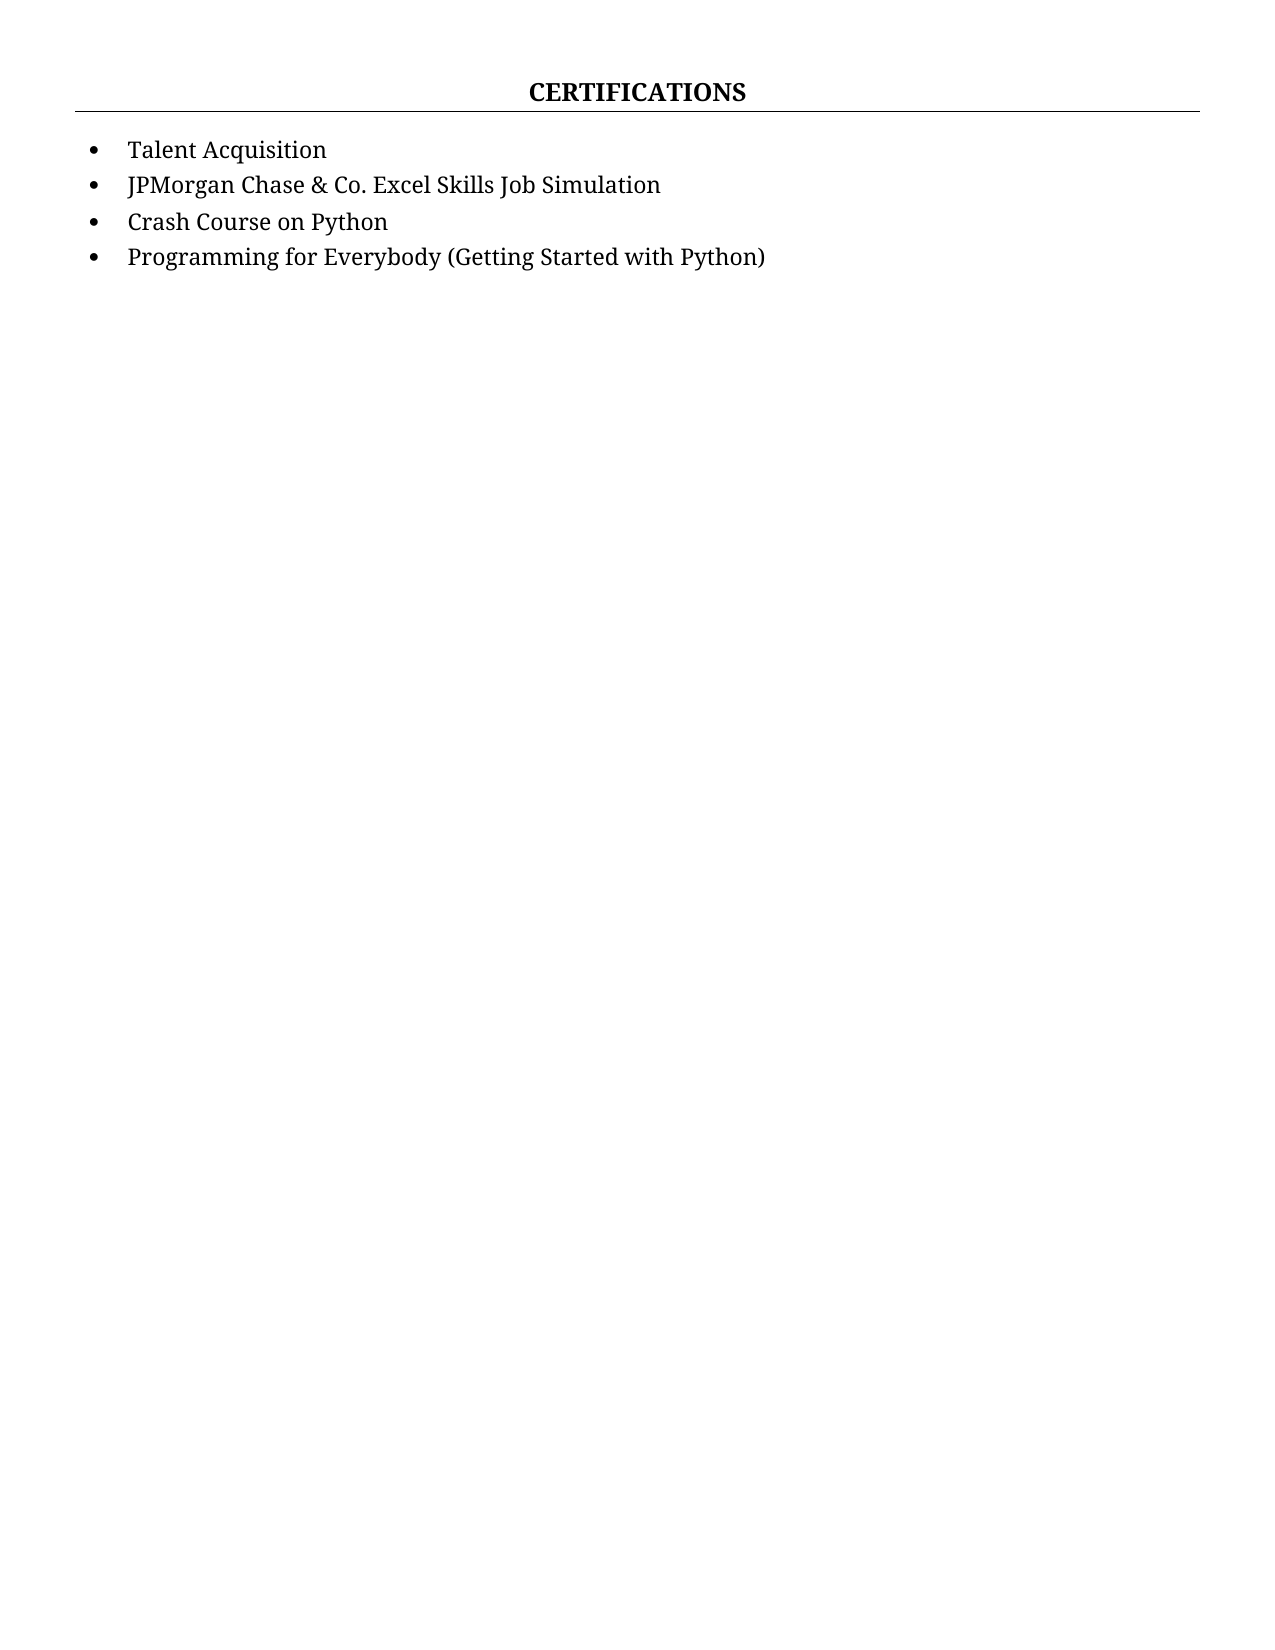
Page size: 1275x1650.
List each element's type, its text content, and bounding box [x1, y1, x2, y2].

list Crash Course on Python [90, 205, 1200, 237]
text CERTIFICATIONS [75, 75, 1200, 111]
list Talent Acquisition [90, 133, 1200, 165]
list Programming for Everybody (Getting Started with Python) [90, 241, 1200, 273]
list JPMorgan Chase & Co. Excel Skills Job Simulation [90, 169, 1200, 201]
